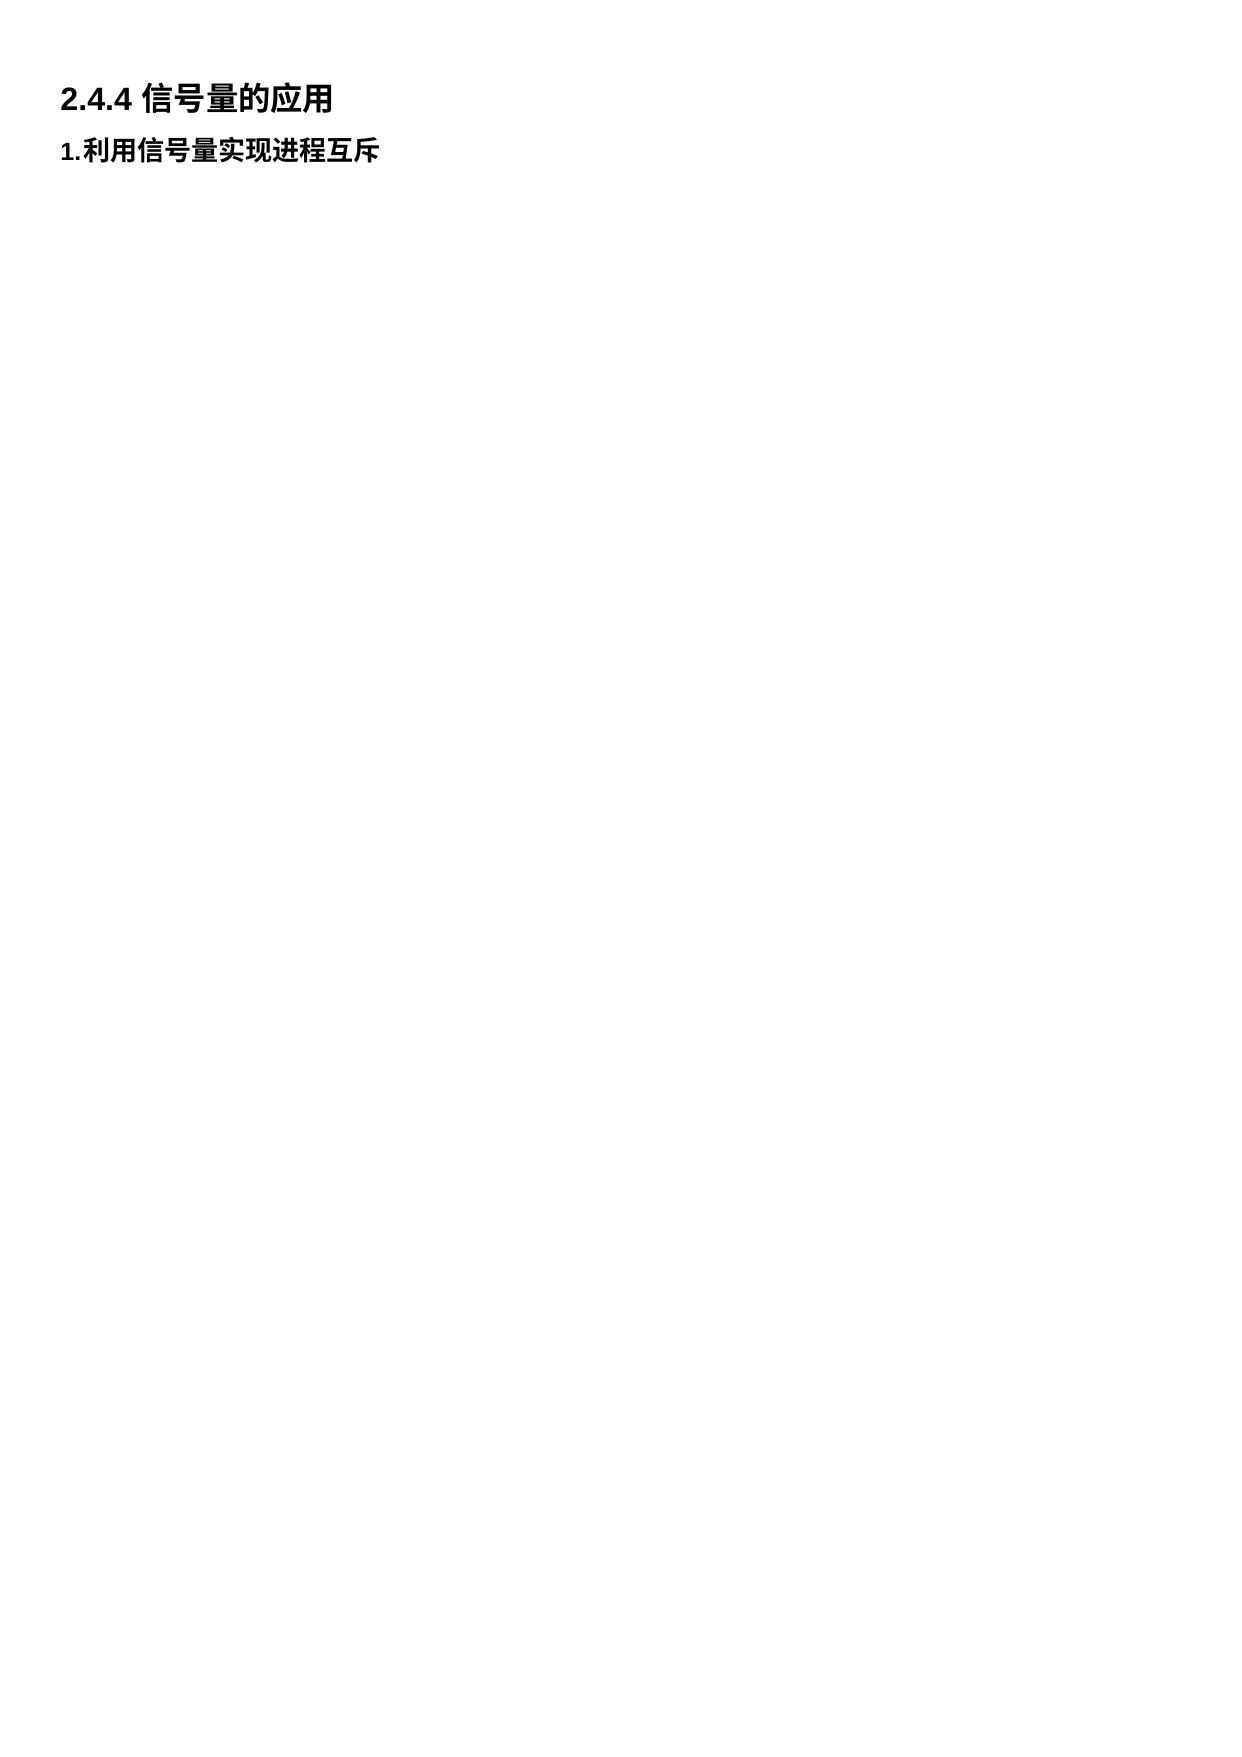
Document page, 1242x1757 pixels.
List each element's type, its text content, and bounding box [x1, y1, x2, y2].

subtitle 利用信号量实现进程互斥 [60, 129, 1183, 168]
subtitle 信号量的应用 [60, 73, 1183, 120]
